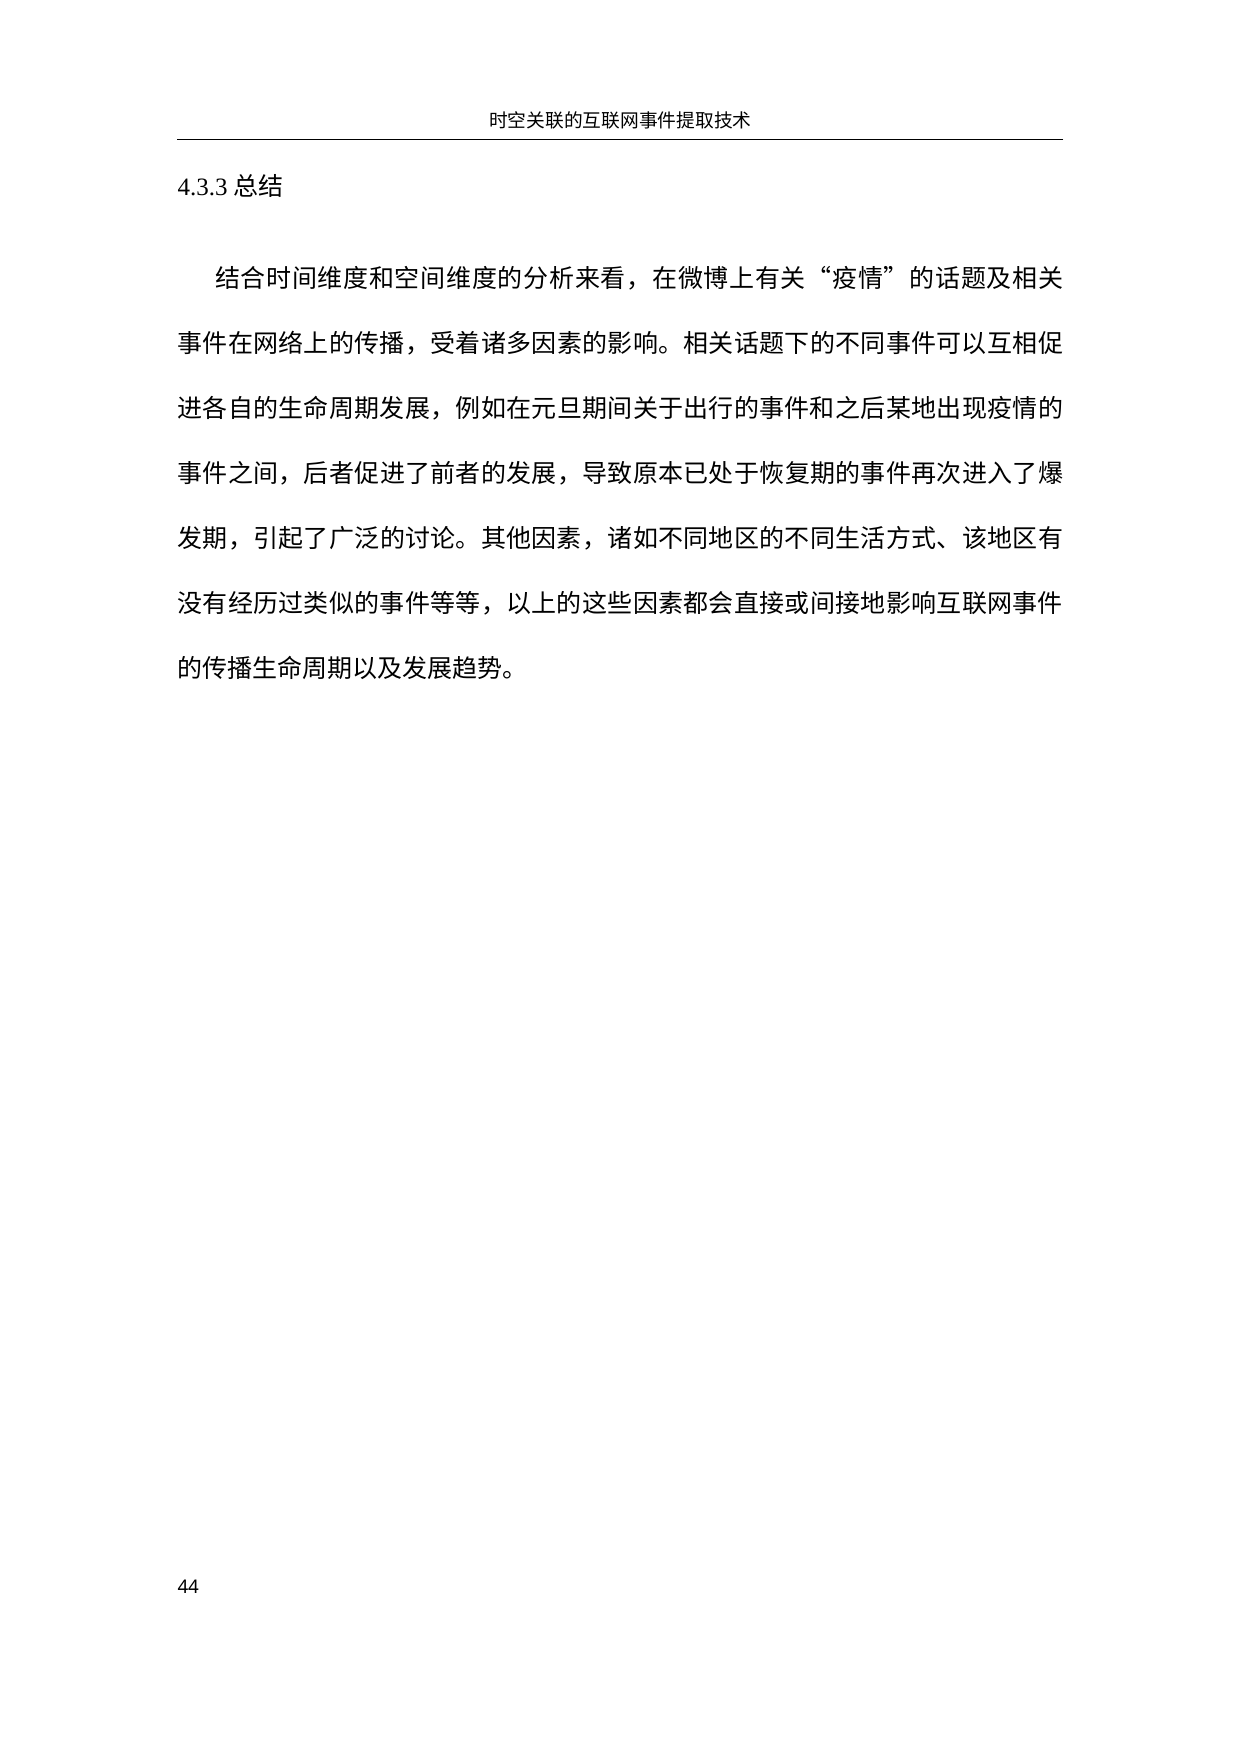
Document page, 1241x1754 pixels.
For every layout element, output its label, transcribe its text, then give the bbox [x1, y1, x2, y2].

subtitle 4.3.3 总结 [177, 152, 1063, 217]
text 结合时间维度和空间维度的分析来看，在微博上有关“疫情”的话题及相关事件在网络上的传播，受着诸多因素的影响。相关话题下的不同事件可以互相促进各自的生命周期发展，例如在元旦期间关于出行的事件和之后某地出现疫情的事件之间，后者促进了前者的发展，导致原本已处于恢复期的事件再次进入了爆发期，引起了广泛的讨论。其他因素，诸如不同地区的不同生活方式、该地区有没有经历过类似的事件等等，以上的这些因素都会直接或间接地影响互联网事件的传播生命周期以及发展趋势。 [177, 244, 1063, 699]
